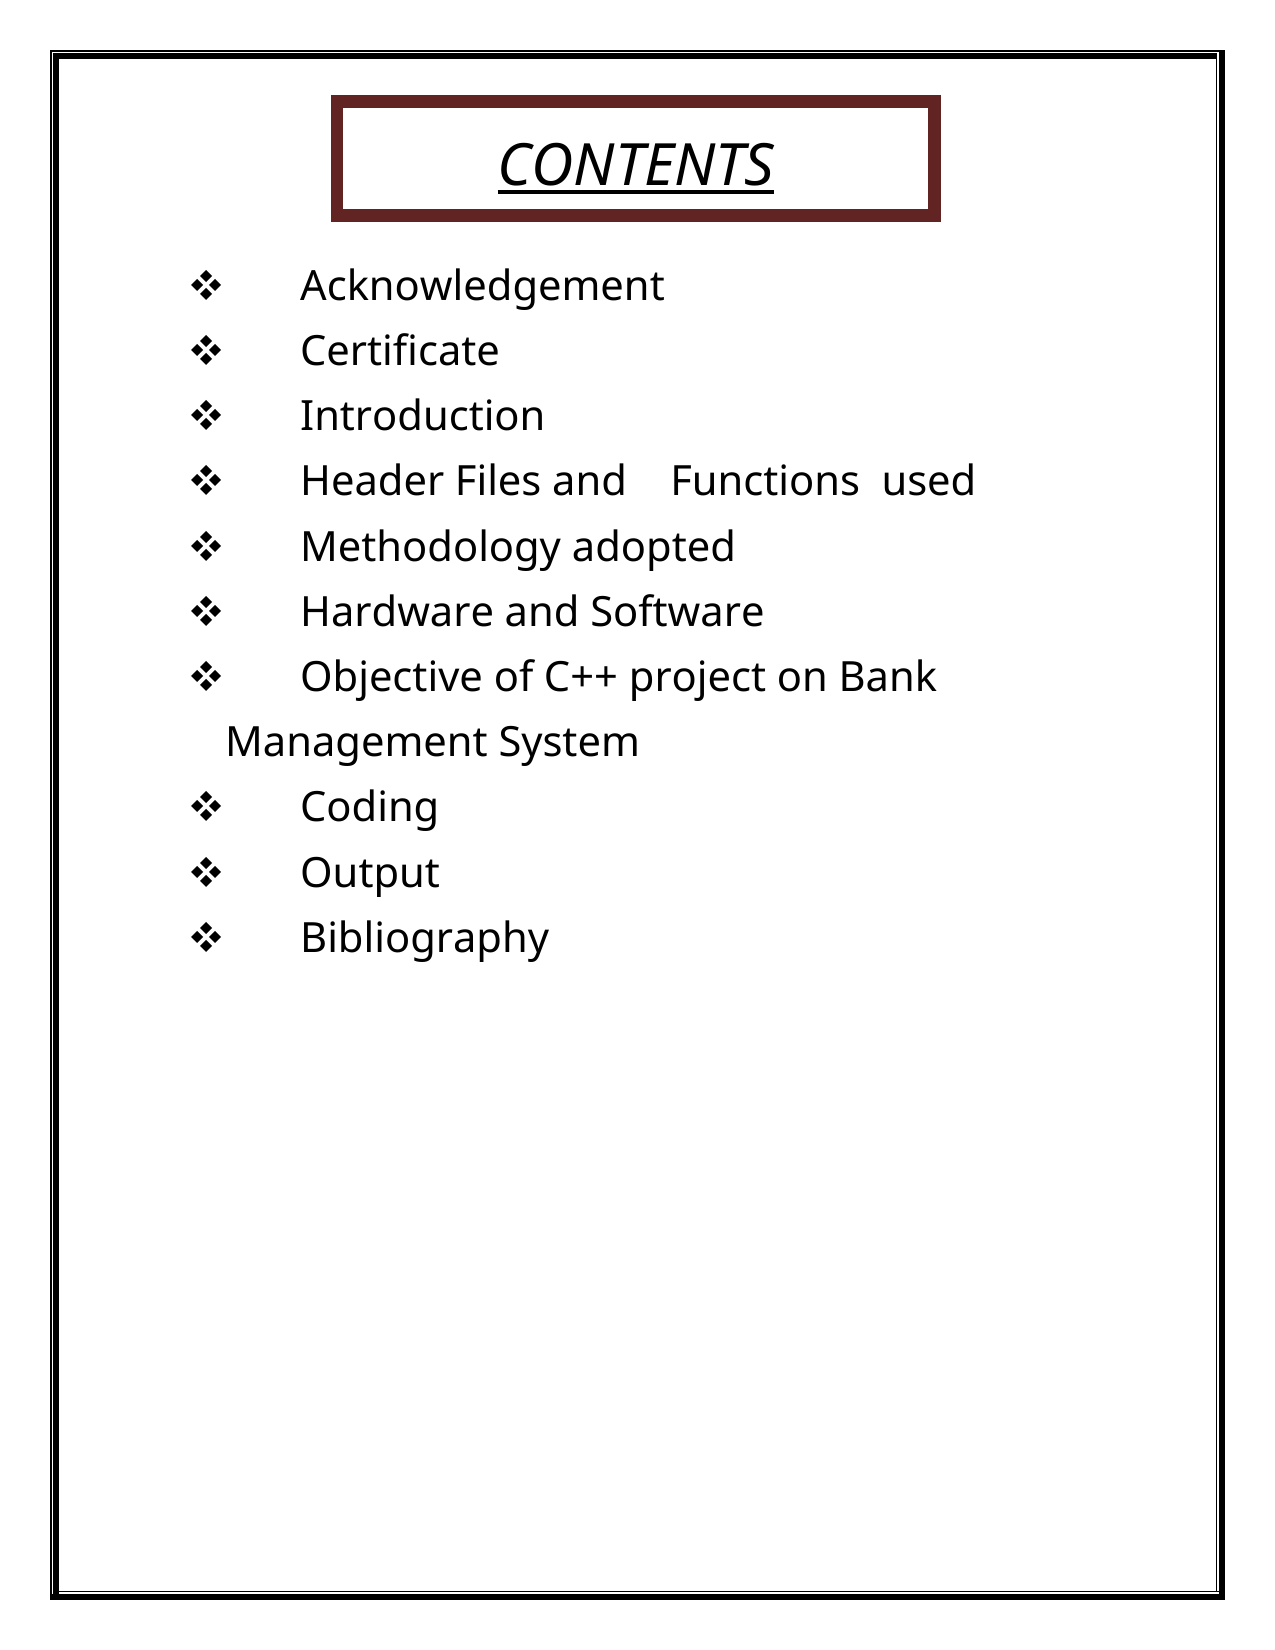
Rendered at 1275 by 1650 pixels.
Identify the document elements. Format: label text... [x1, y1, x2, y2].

list Acknowledgement [187, 256, 1125, 312]
list Bibliography [187, 908, 1125, 964]
list Methodology adopted [187, 516, 1125, 573]
list Hardware and Software [187, 582, 1125, 638]
list Coding [187, 777, 1125, 834]
list Certificate [187, 321, 1125, 378]
list Objective of C++ project on Bank Management System [187, 647, 1125, 769]
list Output [187, 842, 1125, 899]
list Header Files and Functions used [187, 451, 1125, 508]
list Introduction [187, 386, 1125, 443]
